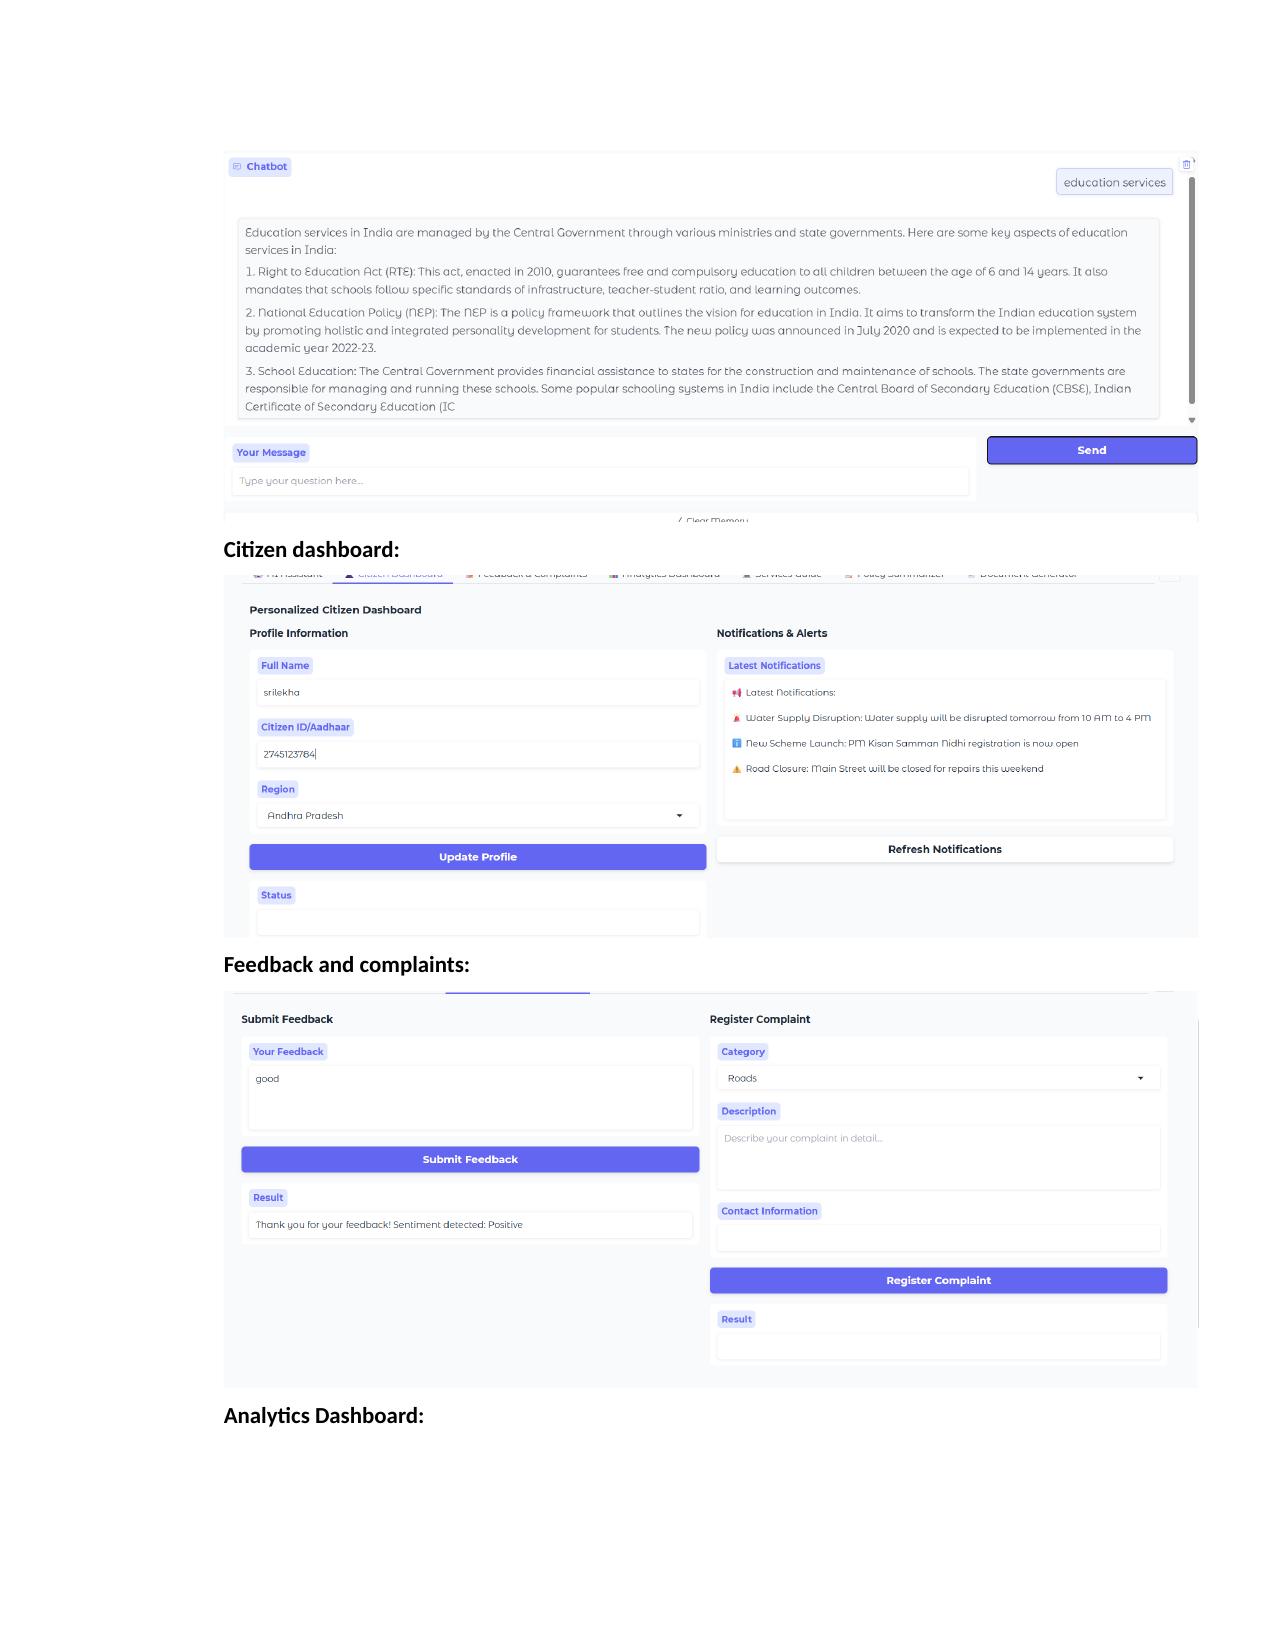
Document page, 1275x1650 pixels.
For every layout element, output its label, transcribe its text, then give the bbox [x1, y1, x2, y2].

picture [223, 150, 1199, 522]
picture [223, 991, 1199, 1388]
text Citizen dashboard: [223, 535, 1125, 563]
picture [223, 575, 1199, 938]
text Feedback and complaints: [223, 951, 1125, 978]
text Analytics Dashboard: [223, 1401, 1125, 1429]
